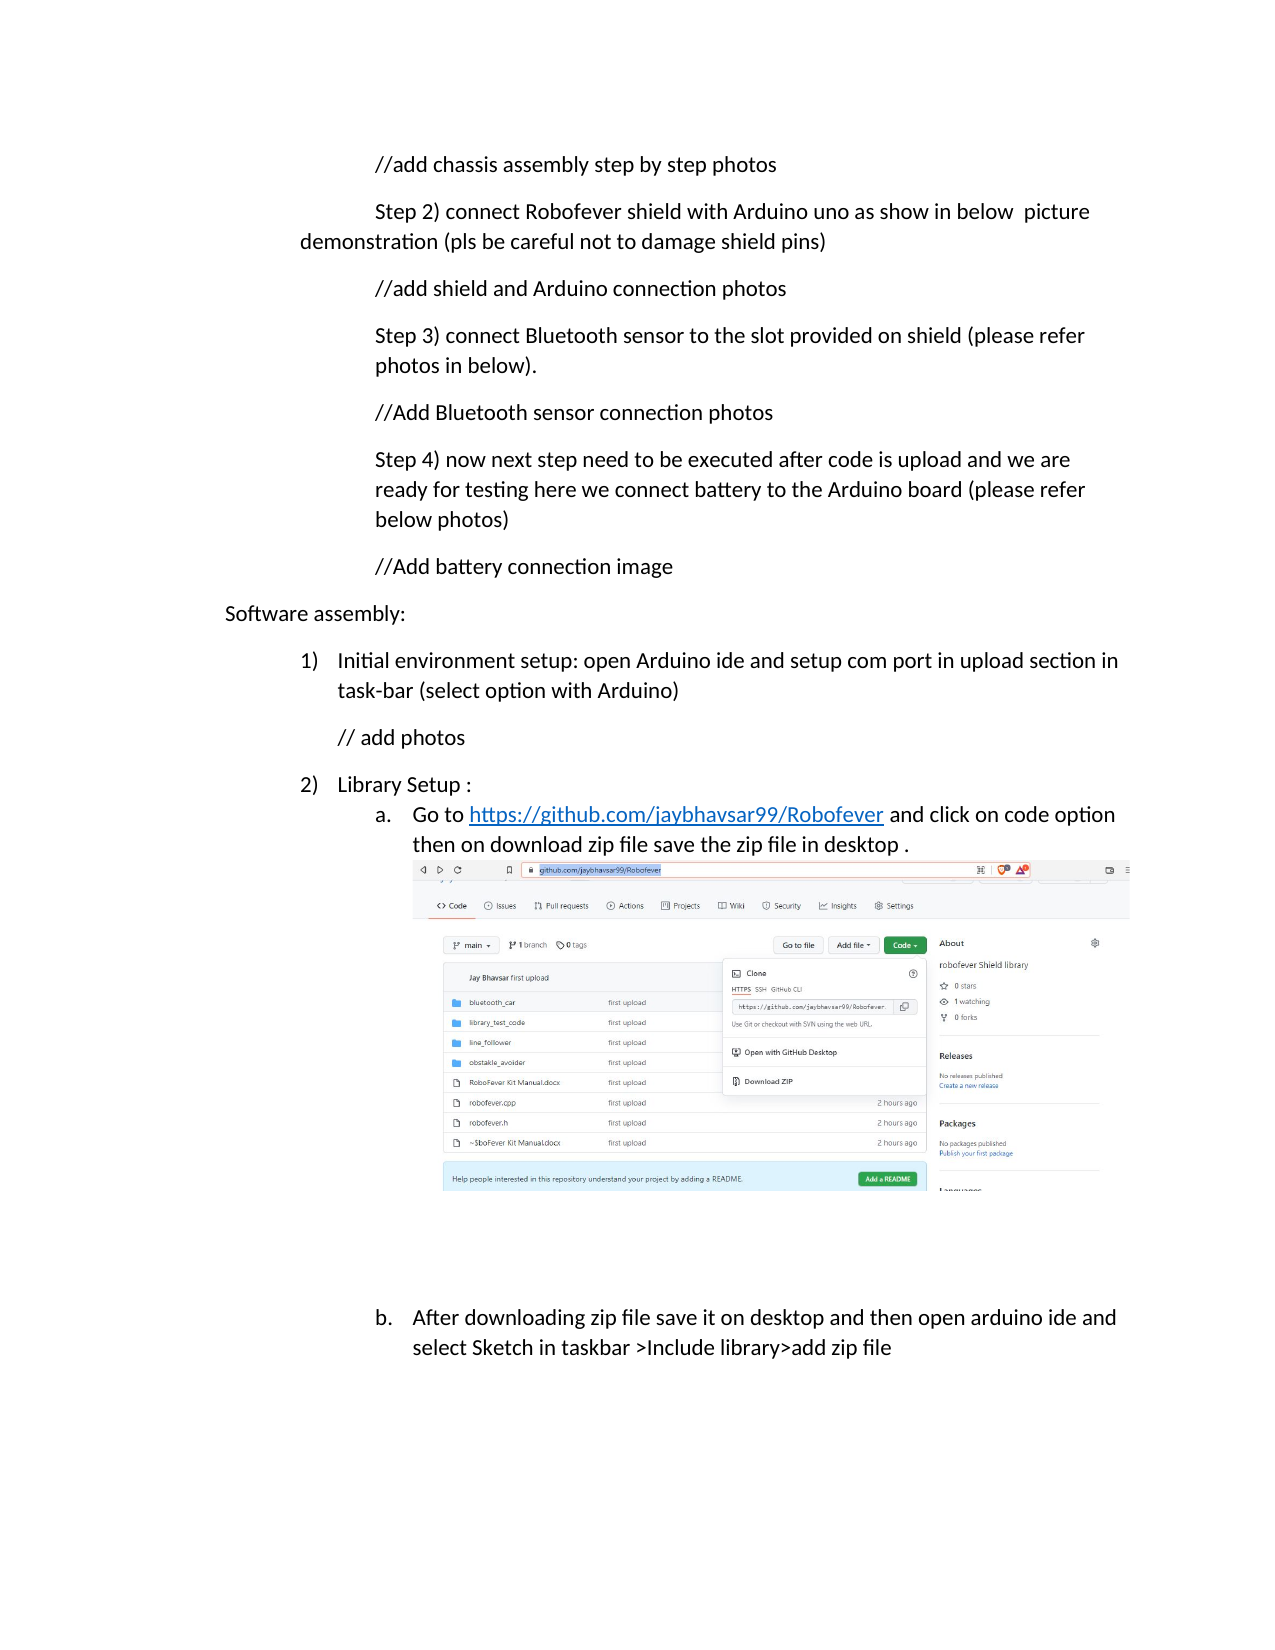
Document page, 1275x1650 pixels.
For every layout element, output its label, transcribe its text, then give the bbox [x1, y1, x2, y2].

text Step 3) connect Bluetooth sensor to the slot provided on shield (please refer photos in below). [375, 321, 1125, 379]
text // add photos [337, 723, 1125, 751]
text //Add Bluetooth sensor connection photos [375, 398, 1125, 426]
text Step 4) now next step need to be executed after code is upload and we are ready for testing here we connect battery to the Arduino board (please refer below photos) [375, 445, 1125, 533]
text //add shield and Arduino connection photos [225, 274, 1125, 302]
list After downloading zip file save it on desktop and then open arduino ide and select Sketch in taskbar >Include library>add zip file [375, 1303, 1125, 1361]
list Go to https://github.com/jaybhavsar99/Robofever and click on code option then on download zip file save the zip file in desktop . [375, 800, 1125, 858]
text //Add battery connection image [375, 552, 1125, 580]
text Step 2) connect Robofever shield with Arduino uno as show in below picture demonstration (pls be careful not to damage shield pins) [300, 197, 1125, 255]
list Library Setup : [300, 770, 1125, 798]
picture [412, 860, 1130, 1191]
text Software assembly: [150, 599, 1125, 627]
list Initial environment setup: open Arduino ide and setup com port in upload section in task-bar (select option with Arduino) [300, 646, 1125, 704]
text //add chassis assembly step by step photos [225, 150, 1125, 178]
